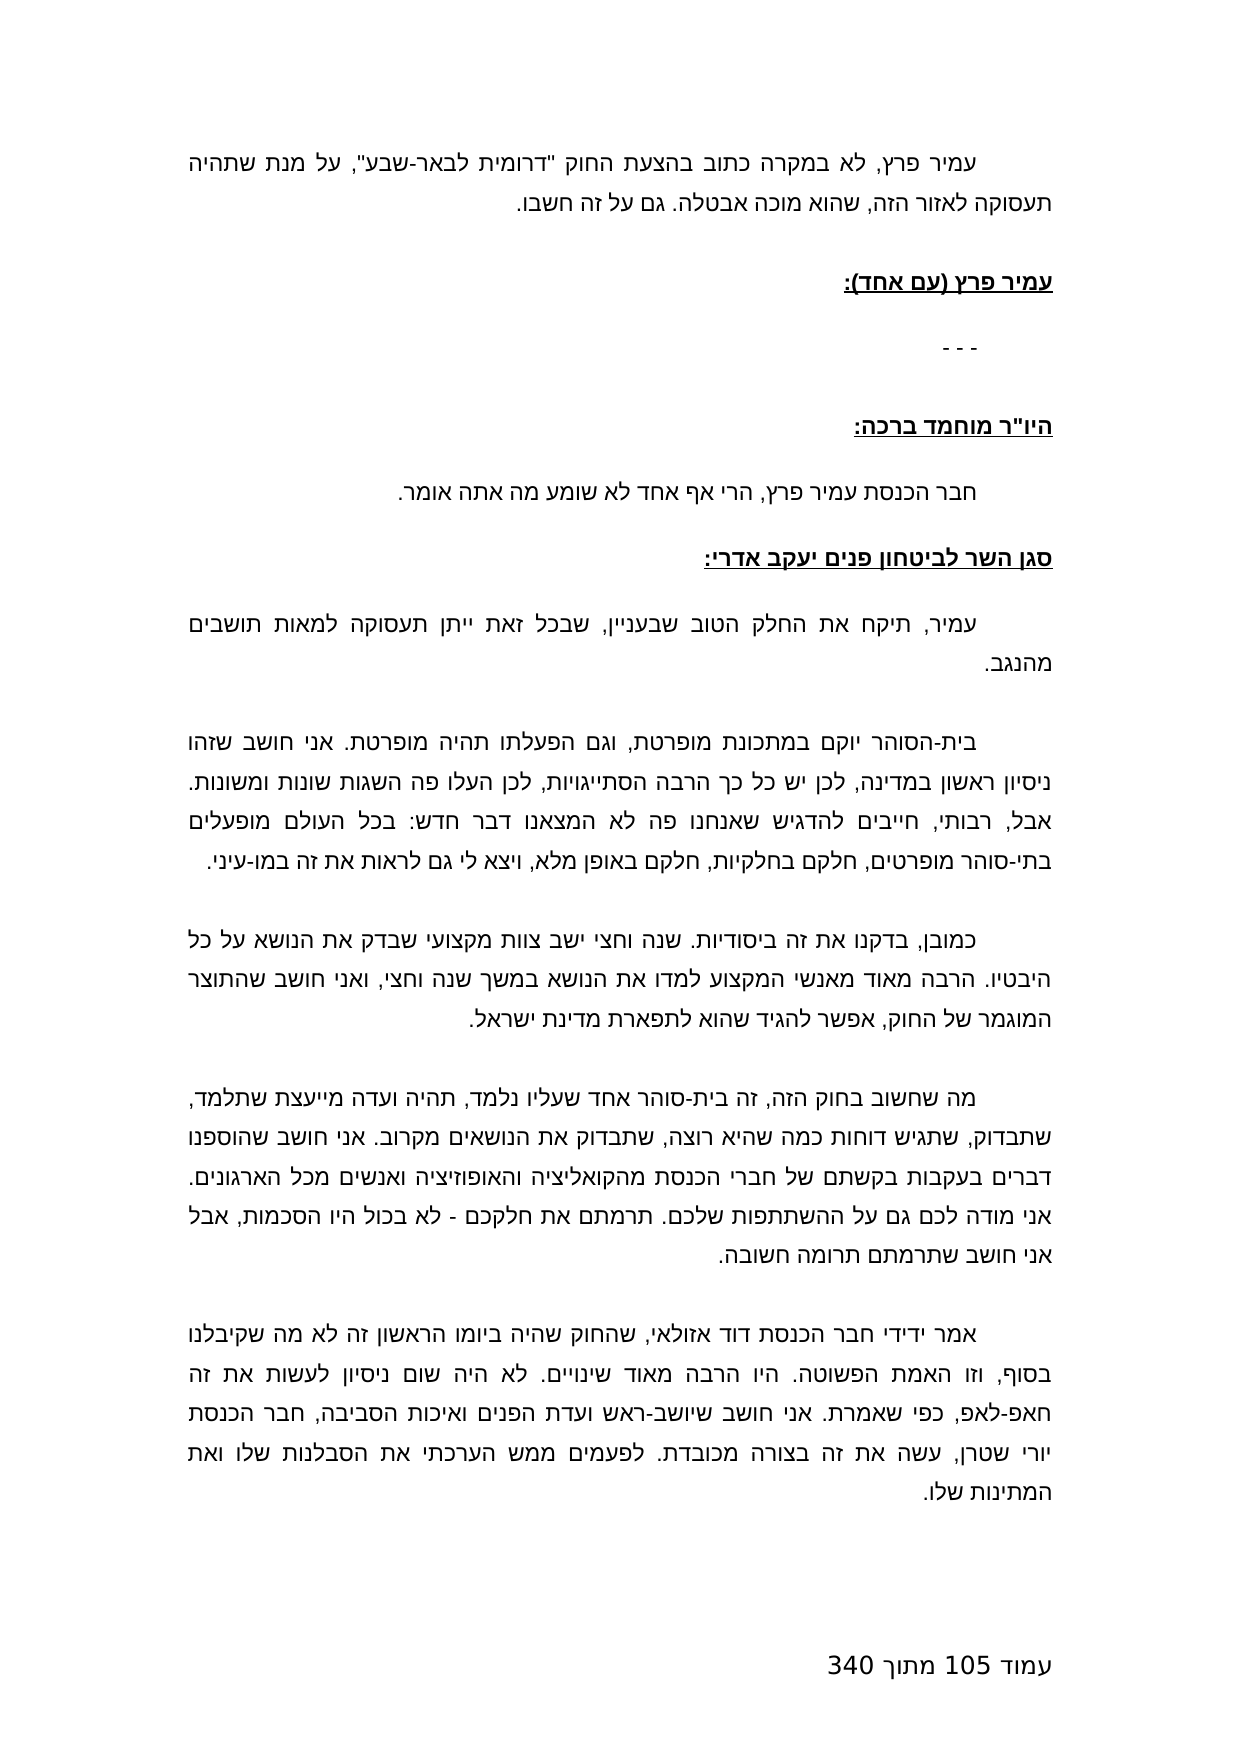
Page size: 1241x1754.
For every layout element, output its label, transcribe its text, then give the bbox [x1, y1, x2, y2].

text עמיר, תיקח את החלק הטוב שבעניין, שבכל זאת ייתן תעסוקה למאות תושבים מהנגב. [187, 611, 1053, 677]
text חבר הכנסת עמיר פרץ, הרי אף אחד לא שומע מה אתה אומר. [187, 479, 1053, 505]
text מה שחשוב בחוק הזה, זה בית-סוהר אחד שעליו נלמד, תהיה ועדה מייעצת שתלמד, שתבדוק, שתגיש דוחות כמה שהיא רוצה, שתבדוק את הנושאים מקרוב. אני חושב שהוספנו דברים בעקבות בקשתם של חברי הכנסת מהקואליציה והאופוזיציה ואנשים מכל הארגונים. אני מודה לכם גם על ההשתתפות שלכם. תרמתם את חלקכם - לא בכול היו הסכמות, אבל אני חושב שתרמתם תרומה חשובה. [187, 1084, 1053, 1269]
text סגן השר לביטחון פנים יעקב אדרי: [187, 545, 1053, 571]
text - - - [187, 334, 1053, 361]
text היו"ר מוחמד ברכה: [187, 413, 1053, 439]
text עמיר פרץ (עם אחד): [187, 268, 1053, 295]
text עמיר פרץ, לא במקרה כתוב בהצעת החוק "דרומית לבאר-שבע", על מנת שתהיה תעסוקה לאזור הזה, שהוא מוכה אבטלה. גם על זה חשבו. [187, 150, 1053, 216]
text אמר ידידי חבר הכנסת דוד אזולאי, שהחוק שהיה ביומו הראשון זה לא מה שקיבלנו בסוף, וזו האמת הפשוטה. היו הרבה מאוד שינויים. לא היה שום ניסיון לעשות את זה חאפ-לאפ, כפי שאמרת. אני חושב שיושב-ראש ועדת הפנים ואיכות הסביבה, חבר הכנסת יורי שטרן, עשה את זה בצורה מכובדת. לפעמים ממש הערכתי את הסבלנות שלו ואת המתינות שלו. [187, 1321, 1053, 1506]
text בית-הסוהר יוקם במתכונת מופרטת, וגם הפעלתו תהיה מופרטת. אני חושב שזהו ניסיון ראשון במדינה, לכן יש כל כך הרבה הסתייגויות, לכן העלו פה השגות שונות ומשונות. אבל, רבותי, חייבים להדגיש שאנחנו פה לא המצאנו דבר חדש: בכל העולם מופעלים בתי-סוהר מופרטים, חלקם בחלקיות, חלקם באופן מלא, ויצא לי גם לראות את זה במו-עיני. [187, 729, 1053, 874]
text כמובן, בדקנו את זה ביסודיות. שנה וחצי ישב צוות מקצועי שבדק את הנושא על כל היבטיו. הרבה מאוד מאנשי המקצוע למדו את הנושא במשך שנה וחצי, ואני חושב שהתוצר המוגמר של החוק, אפשר להגיד שהוא לתפארת מדינת ישראל. [187, 927, 1053, 1032]
